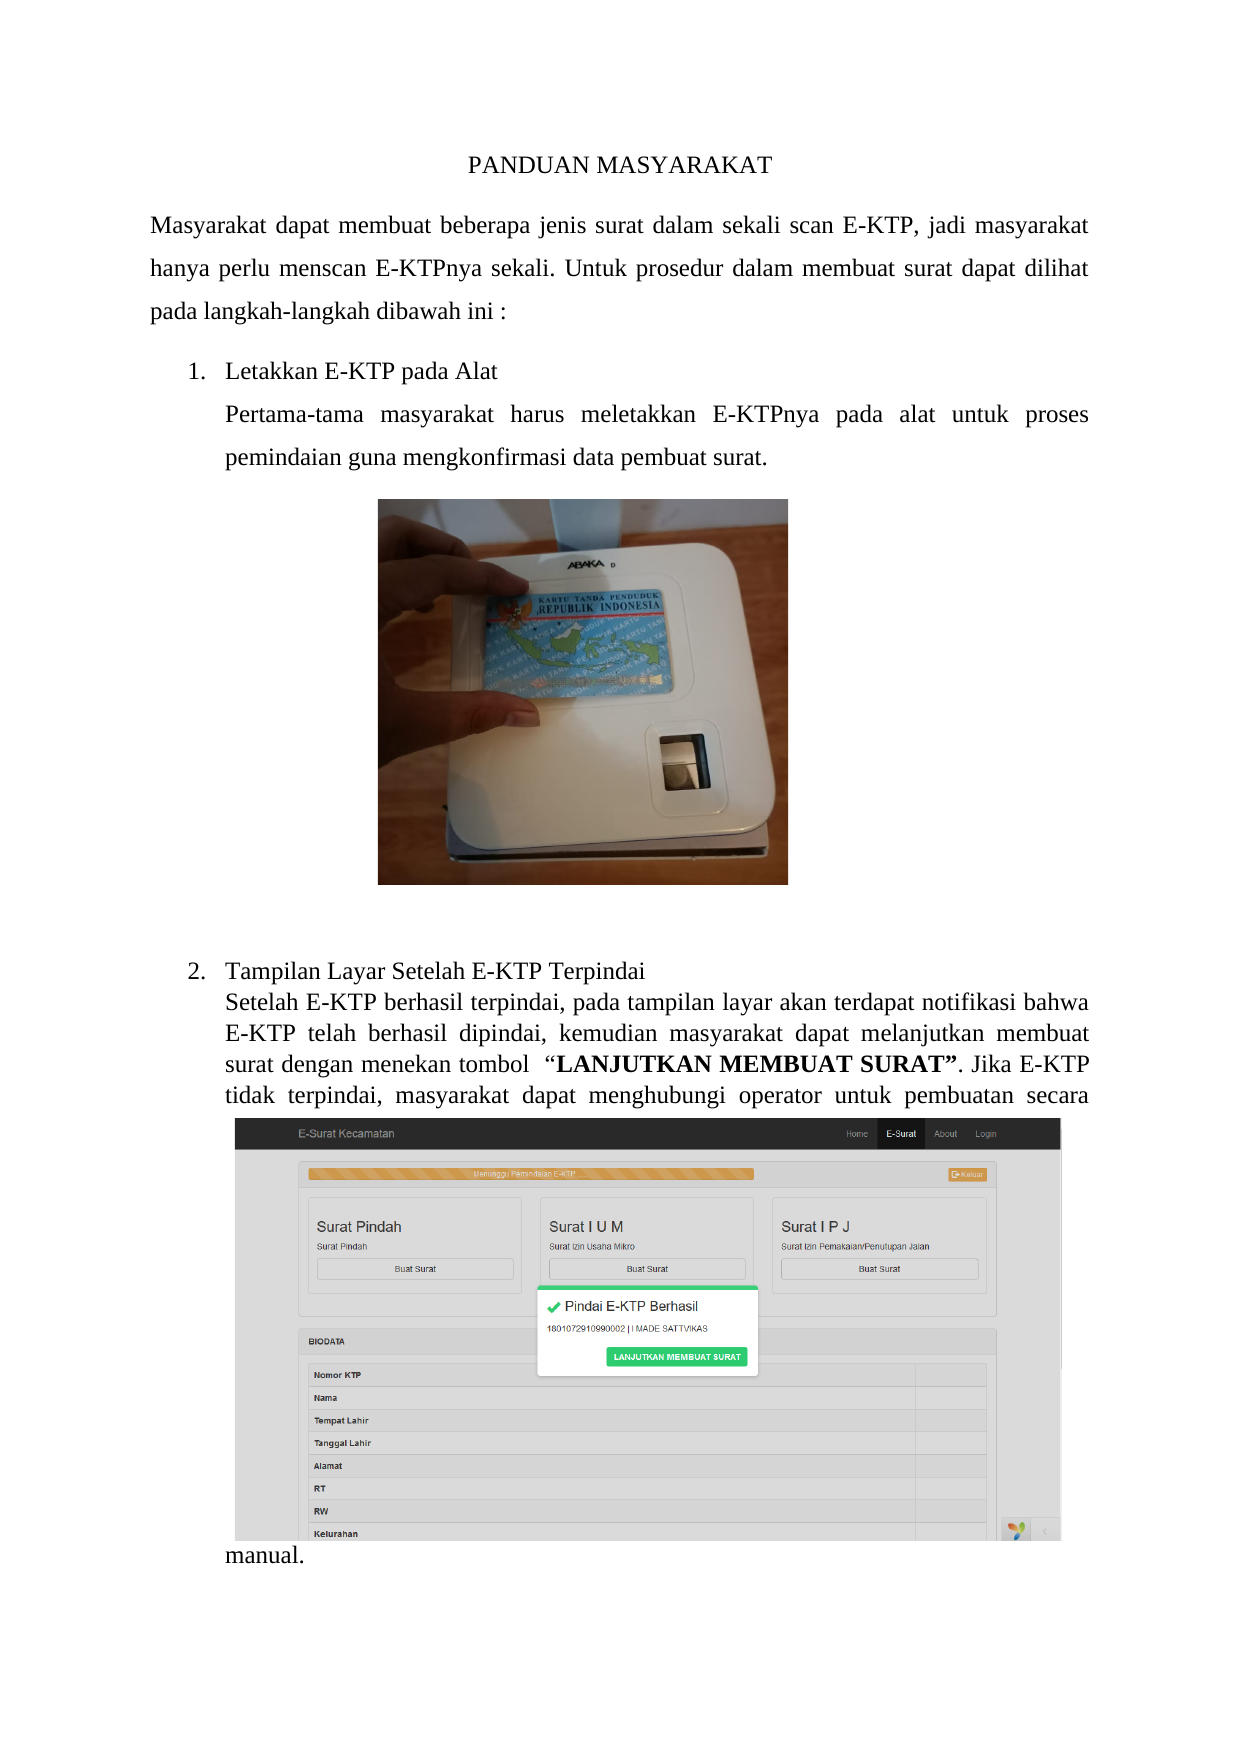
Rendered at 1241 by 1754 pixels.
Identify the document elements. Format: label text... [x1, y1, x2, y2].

picture [234, 1118, 1062, 1541]
text Masyarakat dapat membuat beberapa jenis surat dalam sekali scan E-KTP, jadi masyarakat hanya perlu menscan E-KTPnya sekali. Untuk prosedur dalam membuat surat dapat dilihat pada langkah-langkah dibawah ini : [150, 210, 1090, 325]
list Letakkan E-KTP pada Alat [187, 356, 1090, 384]
text PANDUAN MASYARAKAT [150, 150, 1090, 179]
list Pertama-tama masyarakat harus meletakkan E-KTPnya pada alat untuk proses pemindaian guna mengkonfirmasi data pembuat surat. [225, 399, 1090, 471]
list Tampilan Layar Setelah E-KTP Terpindai [187, 956, 1090, 985]
picture [377, 499, 789, 885]
